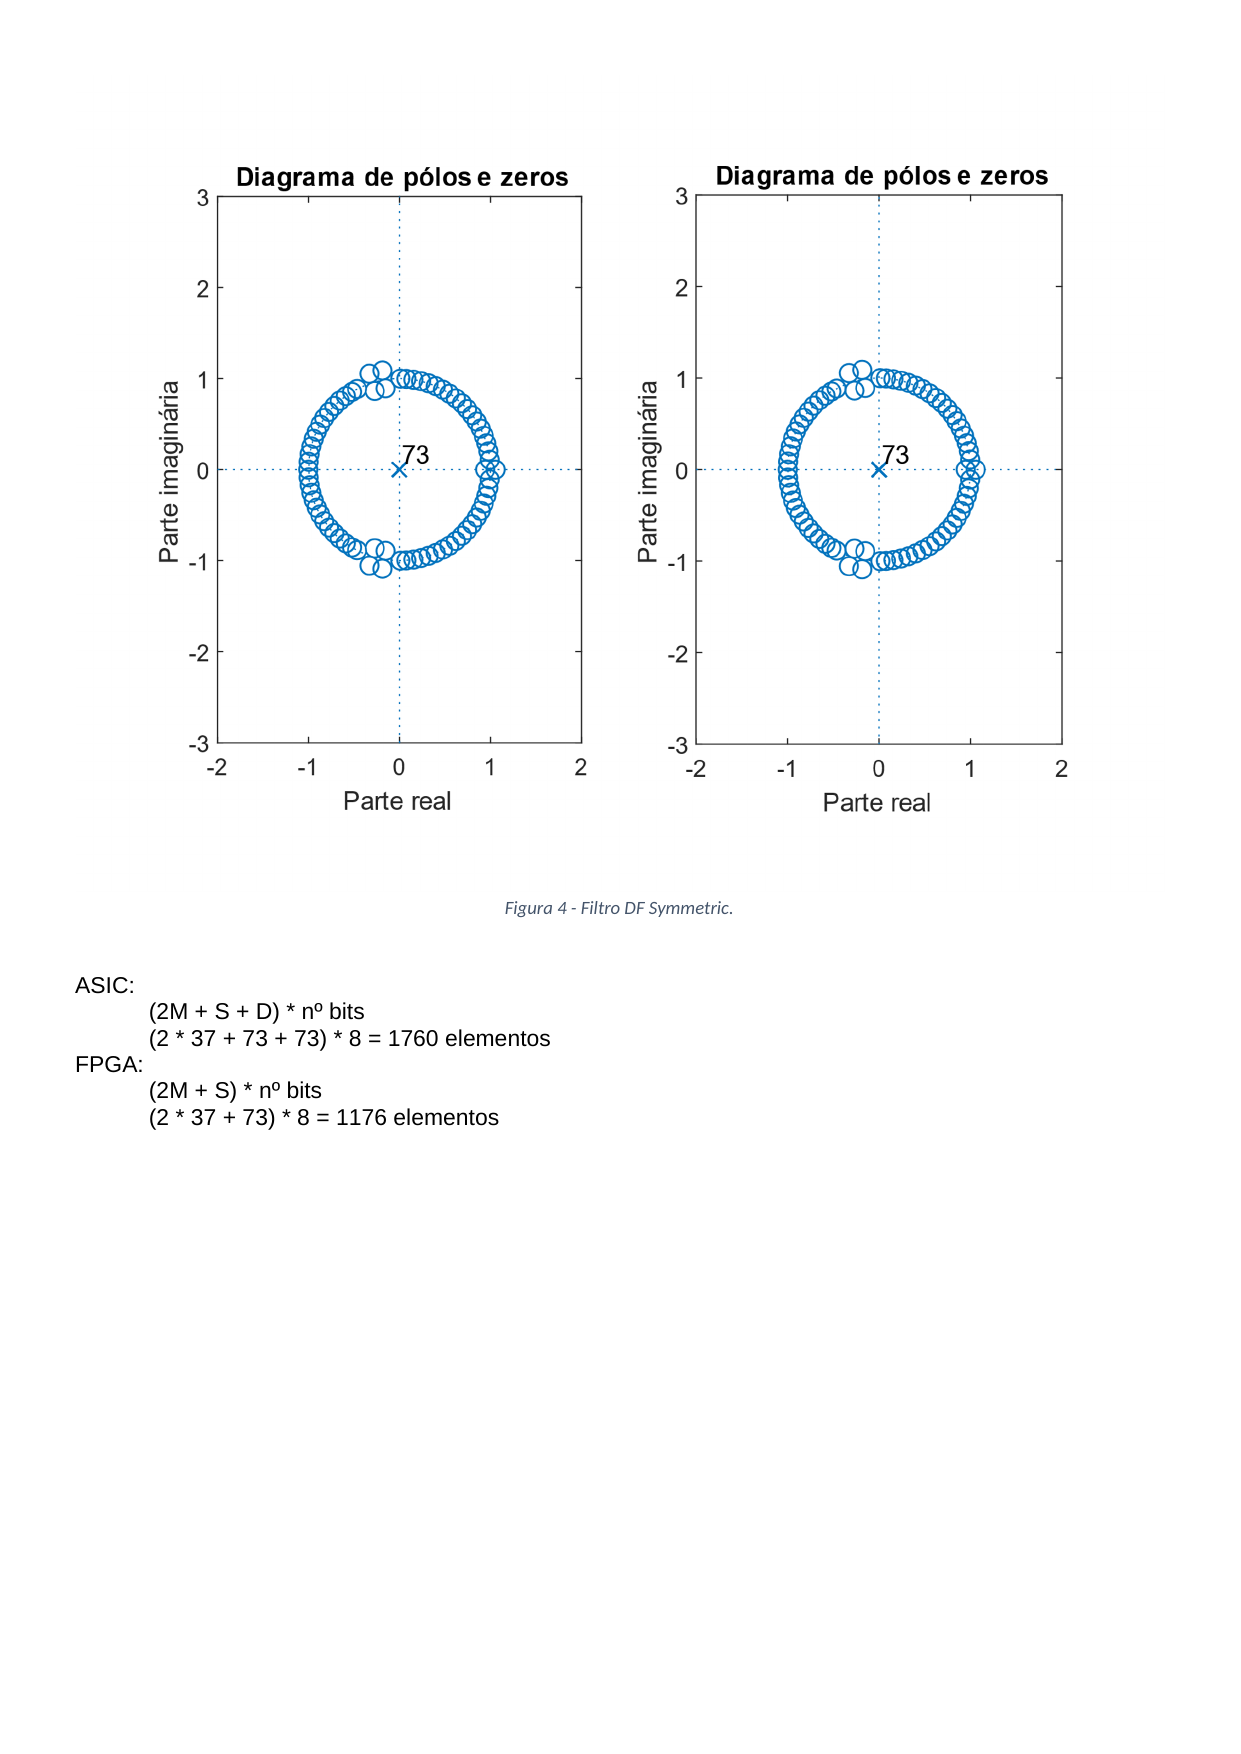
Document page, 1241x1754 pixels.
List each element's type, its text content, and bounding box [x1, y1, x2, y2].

text ASIC: [75, 972, 1165, 998]
picture [75, 75, 1165, 892]
text FPGA: [75, 1051, 1165, 1077]
text (2 * 37 + 73 + 73) * 8 = 1760 elementos [75, 1024, 1165, 1051]
text (2M + S + D) * nº bits [75, 998, 1165, 1024]
text (2M + S) * nº bits [75, 1077, 1165, 1104]
text (2 * 37 + 73) * 8 = 1176 elementos [75, 1104, 1165, 1130]
